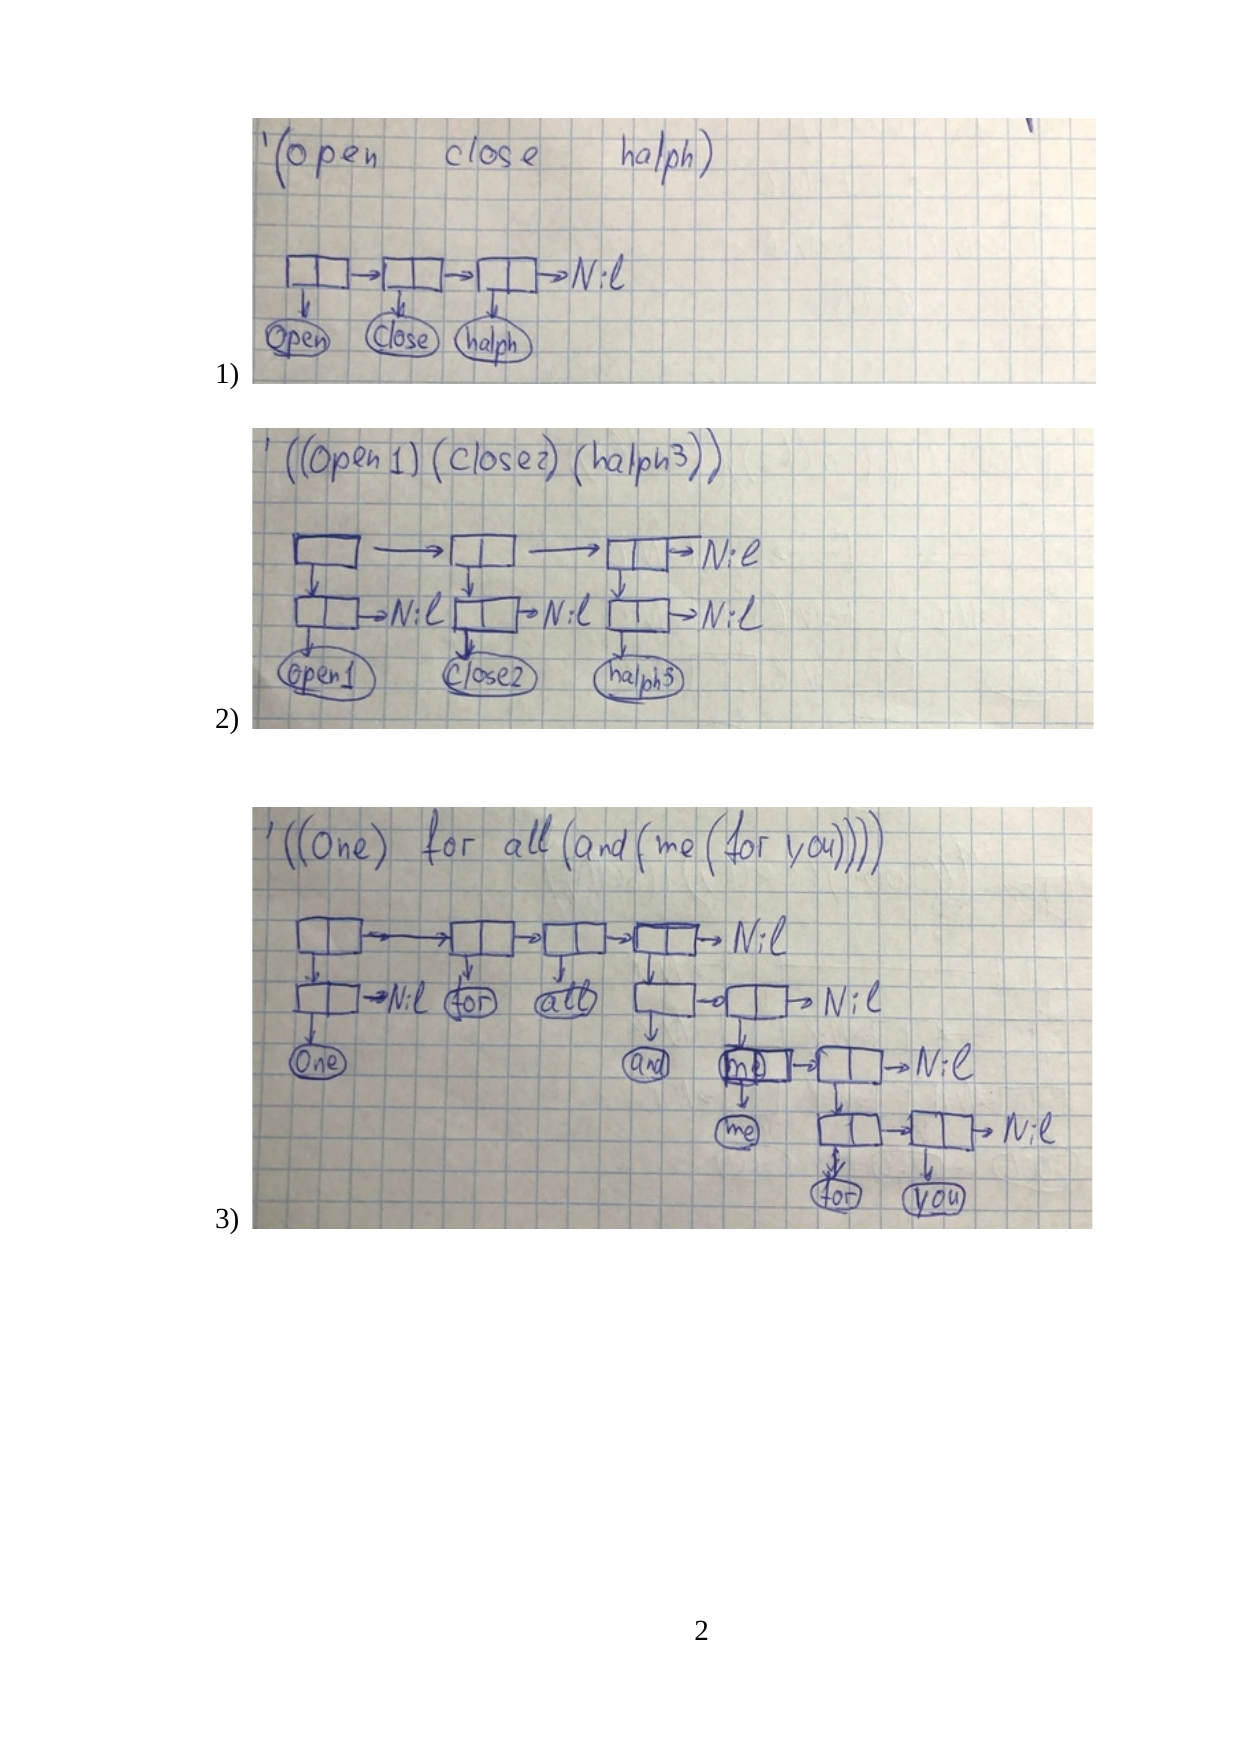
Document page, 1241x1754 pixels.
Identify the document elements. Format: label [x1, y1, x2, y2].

picture [252, 807, 1093, 1229]
picture [252, 118, 1097, 384]
picture [252, 428, 1094, 729]
